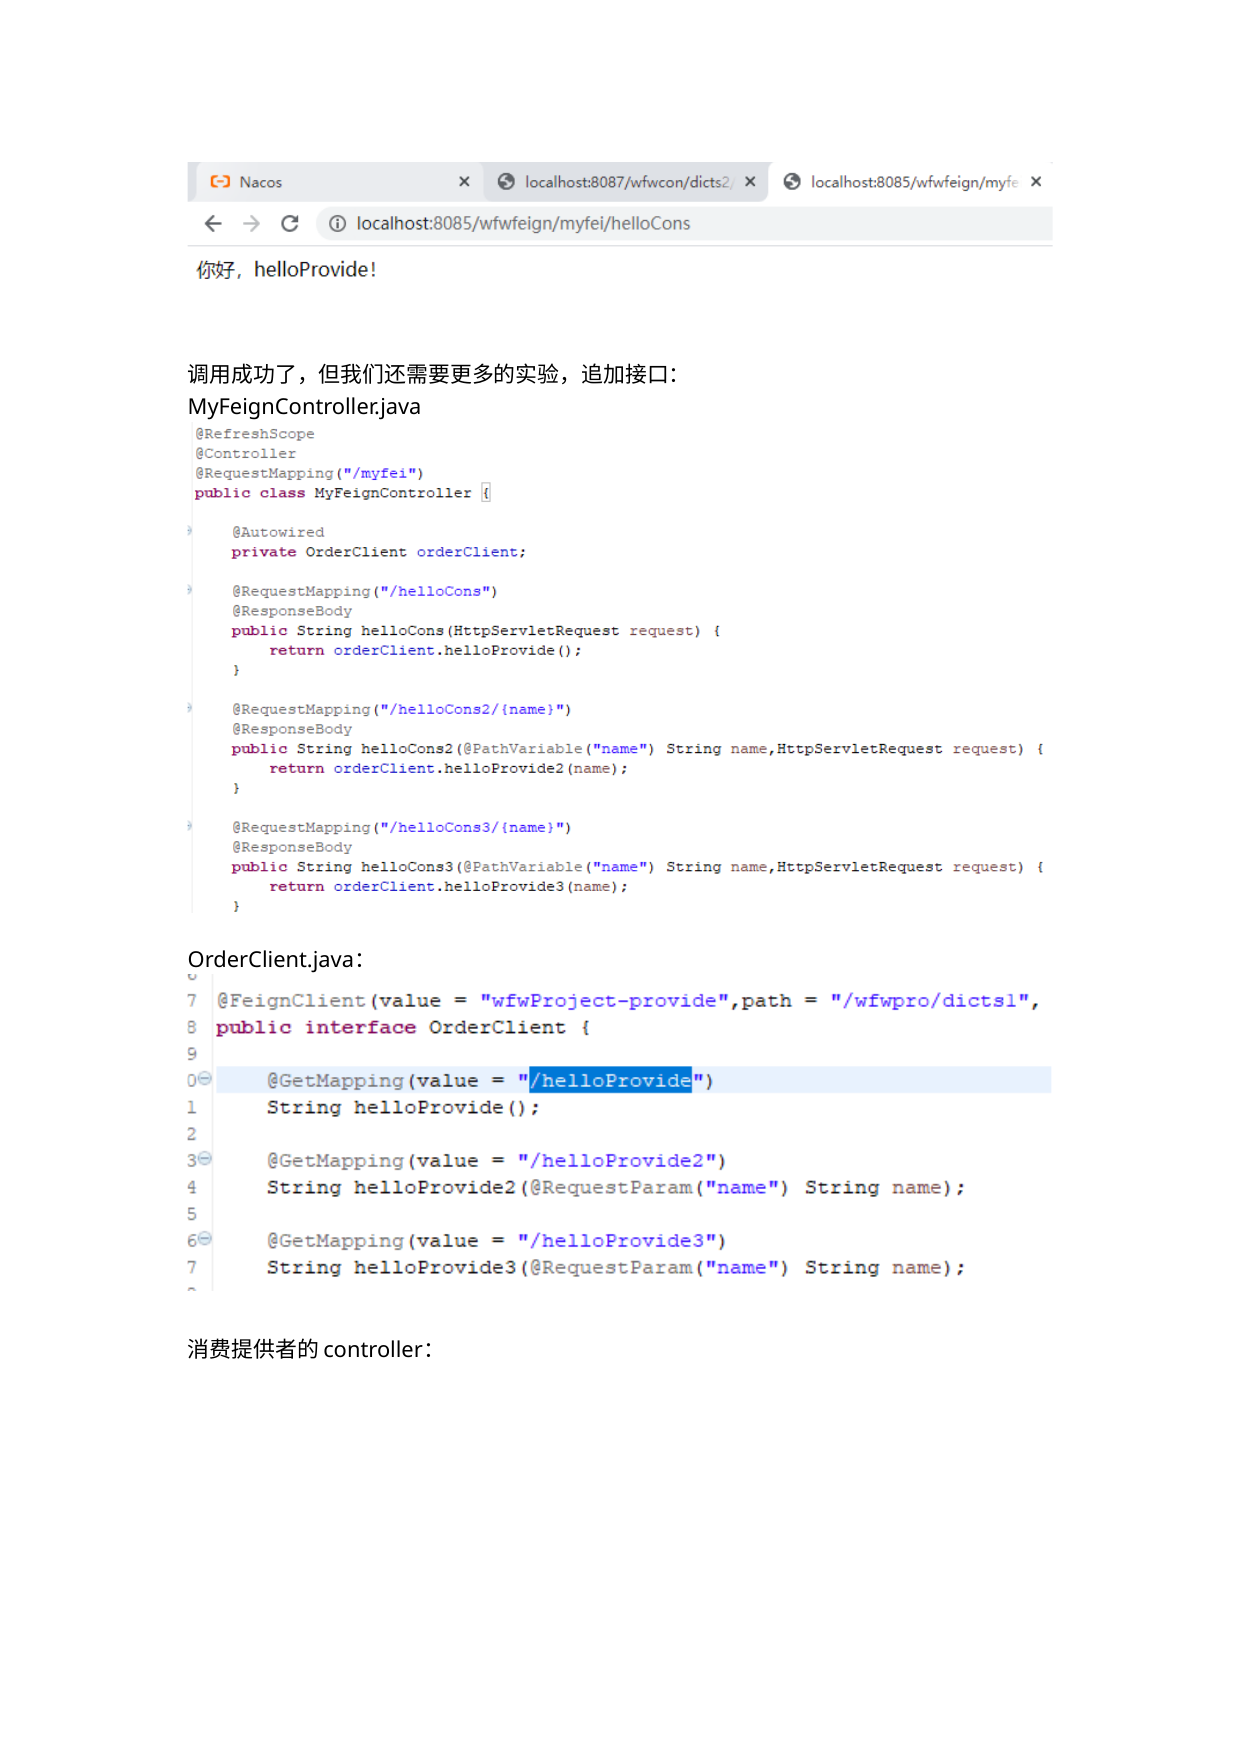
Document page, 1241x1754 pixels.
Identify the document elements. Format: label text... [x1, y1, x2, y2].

picture [187, 422, 1053, 913]
picture [187, 162, 1053, 297]
text 调用成功了，但我们还需要更多的实验，追加接口： [187, 357, 1053, 389]
text MyFeignController.java [187, 389, 1053, 422]
picture [187, 974, 1052, 1291]
text OrderClient.java： [187, 942, 1053, 974]
text 消费提供者的controller： [187, 1332, 1053, 1364]
